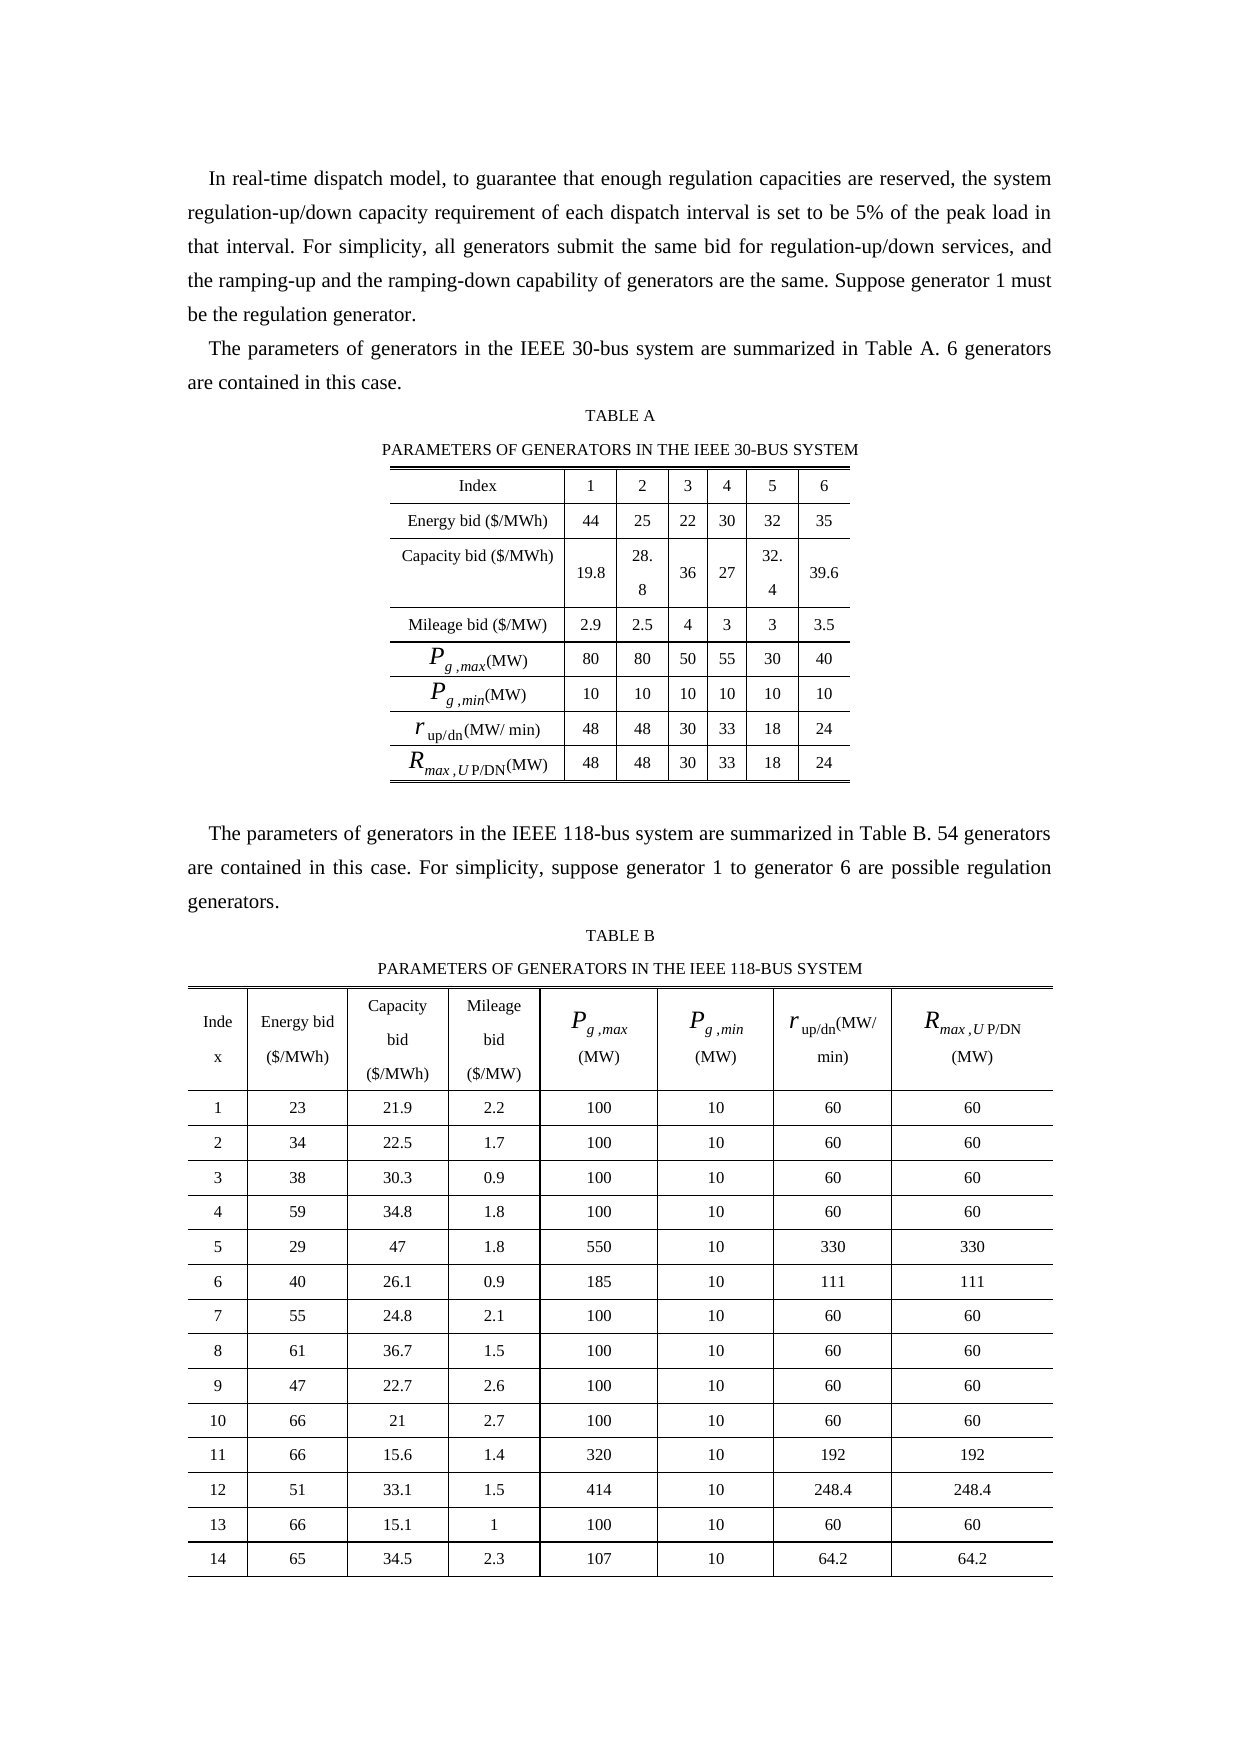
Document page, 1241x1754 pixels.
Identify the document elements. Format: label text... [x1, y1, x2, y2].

table_cell 59 [248, 1196, 347, 1229]
table_cell (MW/ min) [390, 712, 564, 745]
table_header 3 [669, 470, 707, 503]
table_cell 48 [565, 746, 616, 780]
table_cell 100 [541, 1161, 657, 1194]
table_cell 0.9 [449, 1161, 539, 1194]
table_cell 36.7 [348, 1334, 448, 1368]
table_cell 2.5 [617, 608, 668, 641]
table_cell 61 [248, 1334, 347, 1368]
table_cell 55 [708, 643, 746, 676]
table_cell 4 [669, 608, 707, 641]
table_cell 32.4 [747, 539, 798, 607]
table_cell 30 [747, 643, 798, 676]
table_cell (MW) [390, 677, 564, 711]
table_cell 38 [248, 1161, 347, 1194]
table_cell 60 [774, 1300, 891, 1333]
table_cell 3 [188, 1161, 247, 1194]
table_cell 2 [188, 1126, 247, 1160]
table_cell 13 [188, 1508, 247, 1541]
table_cell 185 [541, 1265, 657, 1298]
table_cell 2.9 [565, 608, 616, 641]
table_header (MW) [658, 989, 773, 1090]
table_cell 60 [774, 1196, 891, 1229]
table_cell 15.1 [348, 1508, 448, 1541]
table_cell 35 [799, 504, 850, 538]
table_cell 11 [188, 1438, 247, 1472]
text TABLE B [187, 919, 1053, 951]
table_cell 4 [188, 1196, 247, 1229]
table_cell 21.9 [348, 1091, 448, 1125]
table_cell 248.4 [892, 1473, 1053, 1507]
table_cell 100 [541, 1508, 657, 1541]
table_cell 30 [669, 712, 707, 745]
table_cell 10 [658, 1161, 773, 1194]
text The parameters of generators in the IEEE 118-bus system are summarized in Table B. 54 generators are contained in this case. For simplicity, suppose generator 1 to generator 6 are possible regulation generators. [187, 817, 1053, 917]
table_cell 3 [747, 608, 798, 641]
table_cell 80 [565, 643, 616, 676]
table_cell 248.4 [774, 1473, 891, 1507]
table_header Index [390, 470, 564, 503]
table_cell 60 [892, 1334, 1053, 1368]
table_cell 60 [892, 1508, 1053, 1541]
table_cell 60 [774, 1091, 891, 1125]
table_cell 33 [708, 746, 746, 780]
table_header Energy bid ($/MWh) [248, 989, 347, 1090]
table_header Mileage bid ($/MW) [449, 989, 539, 1090]
table_cell 47 [248, 1369, 347, 1403]
table_cell 47 [348, 1230, 448, 1264]
table_cell 60 [774, 1161, 891, 1194]
table_header Capacity bid ($/MWh) [348, 989, 448, 1090]
table_cell 1.8 [449, 1230, 539, 1264]
table_cell 30 [708, 504, 746, 538]
table_cell 10 [658, 1300, 773, 1333]
table_cell 23 [248, 1091, 347, 1125]
table_cell 36 [669, 539, 707, 607]
table_cell 550 [541, 1230, 657, 1264]
table_cell 10 [658, 1404, 773, 1437]
table_cell 48 [617, 712, 668, 745]
table_header (MW) [541, 989, 657, 1090]
table_cell 10 [658, 1196, 773, 1229]
table_cell 40 [799, 643, 850, 676]
table_cell 18 [747, 712, 798, 745]
table_header Index [188, 989, 247, 1090]
table_cell 60 [892, 1196, 1053, 1229]
table_cell 24 [799, 712, 850, 745]
table_cell 15.6 [348, 1438, 448, 1472]
table_cell 100 [541, 1334, 657, 1368]
table_cell 48 [565, 712, 616, 745]
table_cell 10 [669, 677, 707, 711]
table_cell 33 [708, 712, 746, 745]
table_cell 10 [188, 1404, 247, 1437]
table_cell 64.2 [892, 1543, 1053, 1576]
table_cell 10 [617, 677, 668, 711]
table_cell 1.5 [449, 1473, 539, 1507]
table_cell 50 [669, 643, 707, 676]
table_cell 8 [188, 1334, 247, 1368]
table_cell 21 [348, 1404, 448, 1437]
table_cell 29 [248, 1230, 347, 1264]
table_cell 32 [747, 504, 798, 538]
table_cell 39.6 [799, 539, 850, 607]
table_cell 12 [188, 1473, 247, 1507]
table_cell 10 [658, 1126, 773, 1160]
table_cell 60 [892, 1161, 1053, 1194]
table_cell 60 [774, 1508, 891, 1541]
table_cell Energy bid ($/MWh) [390, 504, 564, 538]
table_header 1 [565, 470, 616, 503]
table_header (MW) [892, 989, 1053, 1090]
table_cell 30.3 [348, 1161, 448, 1194]
table_cell 22.5 [348, 1126, 448, 1160]
table_cell 320 [541, 1438, 657, 1472]
table_cell 10 [799, 677, 850, 711]
table_cell 18 [747, 746, 798, 780]
table_cell 10 [565, 677, 616, 711]
table_cell 107 [541, 1543, 657, 1576]
table_cell 40 [248, 1265, 347, 1298]
text TABLE A [187, 399, 1053, 432]
table_cell 2.1 [449, 1300, 539, 1333]
table_cell 2.7 [449, 1404, 539, 1437]
table_cell 10 [658, 1230, 773, 1264]
table_cell 24 [799, 746, 850, 780]
table_cell 14 [188, 1543, 247, 1576]
table_cell 2.3 [449, 1543, 539, 1576]
table_cell 3.5 [799, 608, 850, 641]
table_cell 3 [708, 608, 746, 641]
table_cell 330 [892, 1230, 1053, 1264]
table_cell 22 [669, 504, 707, 538]
table_cell 10 [658, 1473, 773, 1507]
table_cell 30 [669, 746, 707, 780]
table_cell 24.8 [348, 1300, 448, 1333]
text The parameters of generators in the IEEE 30-bus system are summarized in Table A. 6 generators are contained in this case. [187, 332, 1053, 398]
table_header (MW/ min) [774, 989, 891, 1090]
table_cell 66 [248, 1404, 347, 1437]
table_cell 10 [658, 1438, 773, 1472]
table_cell 44 [565, 504, 616, 538]
table_cell (MW) [390, 643, 564, 676]
table_cell 55 [248, 1300, 347, 1333]
table_cell 192 [892, 1438, 1053, 1472]
table_cell 60 [892, 1404, 1053, 1437]
table_cell 414 [541, 1473, 657, 1507]
table_cell 34 [248, 1126, 347, 1160]
text PARAMETERS OF GENERATORS IN THE IEEE 118-BUS SYSTEM [187, 952, 1053, 984]
table_cell 111 [892, 1265, 1053, 1298]
table_cell 100 [541, 1369, 657, 1403]
table_cell 27 [708, 539, 746, 607]
table_cell 100 [541, 1126, 657, 1160]
table_cell 19.8 [565, 539, 616, 607]
table_cell 6 [188, 1265, 247, 1298]
table_cell Mileage bid ($/MW) [390, 608, 564, 641]
table_cell 60 [892, 1091, 1053, 1125]
table_cell 60 [892, 1126, 1053, 1160]
table_cell 60 [774, 1369, 891, 1403]
table_cell 1.8 [449, 1196, 539, 1229]
table_cell 9 [188, 1369, 247, 1403]
table_cell 10 [708, 677, 746, 711]
table_header 5 [747, 470, 798, 503]
table_cell 100 [541, 1300, 657, 1333]
table_header 6 [799, 470, 850, 503]
table_cell 51 [248, 1473, 347, 1507]
table_cell 1 [188, 1091, 247, 1125]
table_cell 10 [658, 1508, 773, 1541]
table_cell (MW) [390, 746, 564, 780]
table_cell 26.1 [348, 1265, 448, 1298]
table_cell 7 [188, 1300, 247, 1333]
table_cell 1 [449, 1508, 539, 1541]
table_cell 34.5 [348, 1543, 448, 1576]
table_cell 80 [617, 643, 668, 676]
table_cell 2.6 [449, 1369, 539, 1403]
table_cell 1.5 [449, 1334, 539, 1368]
table_cell 66 [248, 1508, 347, 1541]
table_cell 0.9 [449, 1265, 539, 1298]
table_cell 60 [892, 1300, 1053, 1333]
table_cell 330 [774, 1230, 891, 1264]
table_cell 100 [541, 1404, 657, 1437]
table_cell Capacity bid ($/MWh) [390, 539, 564, 607]
table_cell 5 [188, 1230, 247, 1264]
table_cell 48 [617, 746, 668, 780]
table_cell 192 [774, 1438, 891, 1472]
table_cell 65 [248, 1543, 347, 1576]
table_cell 22.7 [348, 1369, 448, 1403]
table_cell 10 [658, 1369, 773, 1403]
table_cell 10 [658, 1543, 773, 1576]
table_cell 1.7 [449, 1126, 539, 1160]
text PARAMETERS OF GENERATORS IN THE IEEE 30-BUS SYSTEM [187, 433, 1053, 466]
table_cell 10 [658, 1091, 773, 1125]
table_cell 10 [658, 1265, 773, 1298]
text In real-time dispatch model, to guarantee that enough regulation capacities are reserved, the system regulation-up/down capacity requirement of each dispatch interval is set to be 5% of the peak load in that interval. For simplicity, all generators submit the same bid for regulation-up/down services, and the ramping-up and the ramping-down capability of generators are the same. Suppose generator 1 must be the regulation generator. [187, 162, 1053, 331]
table_cell 60 [774, 1404, 891, 1437]
table_cell 100 [541, 1196, 657, 1229]
table_cell 100 [541, 1091, 657, 1125]
table_cell 60 [774, 1334, 891, 1368]
table_cell 60 [774, 1126, 891, 1160]
table_cell 66 [248, 1438, 347, 1472]
table_header 2 [617, 470, 668, 503]
table_cell 111 [774, 1265, 891, 1298]
table_header 4 [708, 470, 746, 503]
table_cell 28.8 [617, 539, 668, 607]
table_cell 10 [658, 1334, 773, 1368]
table_cell 10 [747, 677, 798, 711]
table_cell 34.8 [348, 1196, 448, 1229]
table_cell 64.2 [774, 1543, 891, 1576]
table_cell 2.2 [449, 1091, 539, 1125]
table_cell 25 [617, 504, 668, 538]
table_cell 33.1 [348, 1473, 448, 1507]
table_cell 60 [892, 1369, 1053, 1403]
table_cell 1.4 [449, 1438, 539, 1472]
